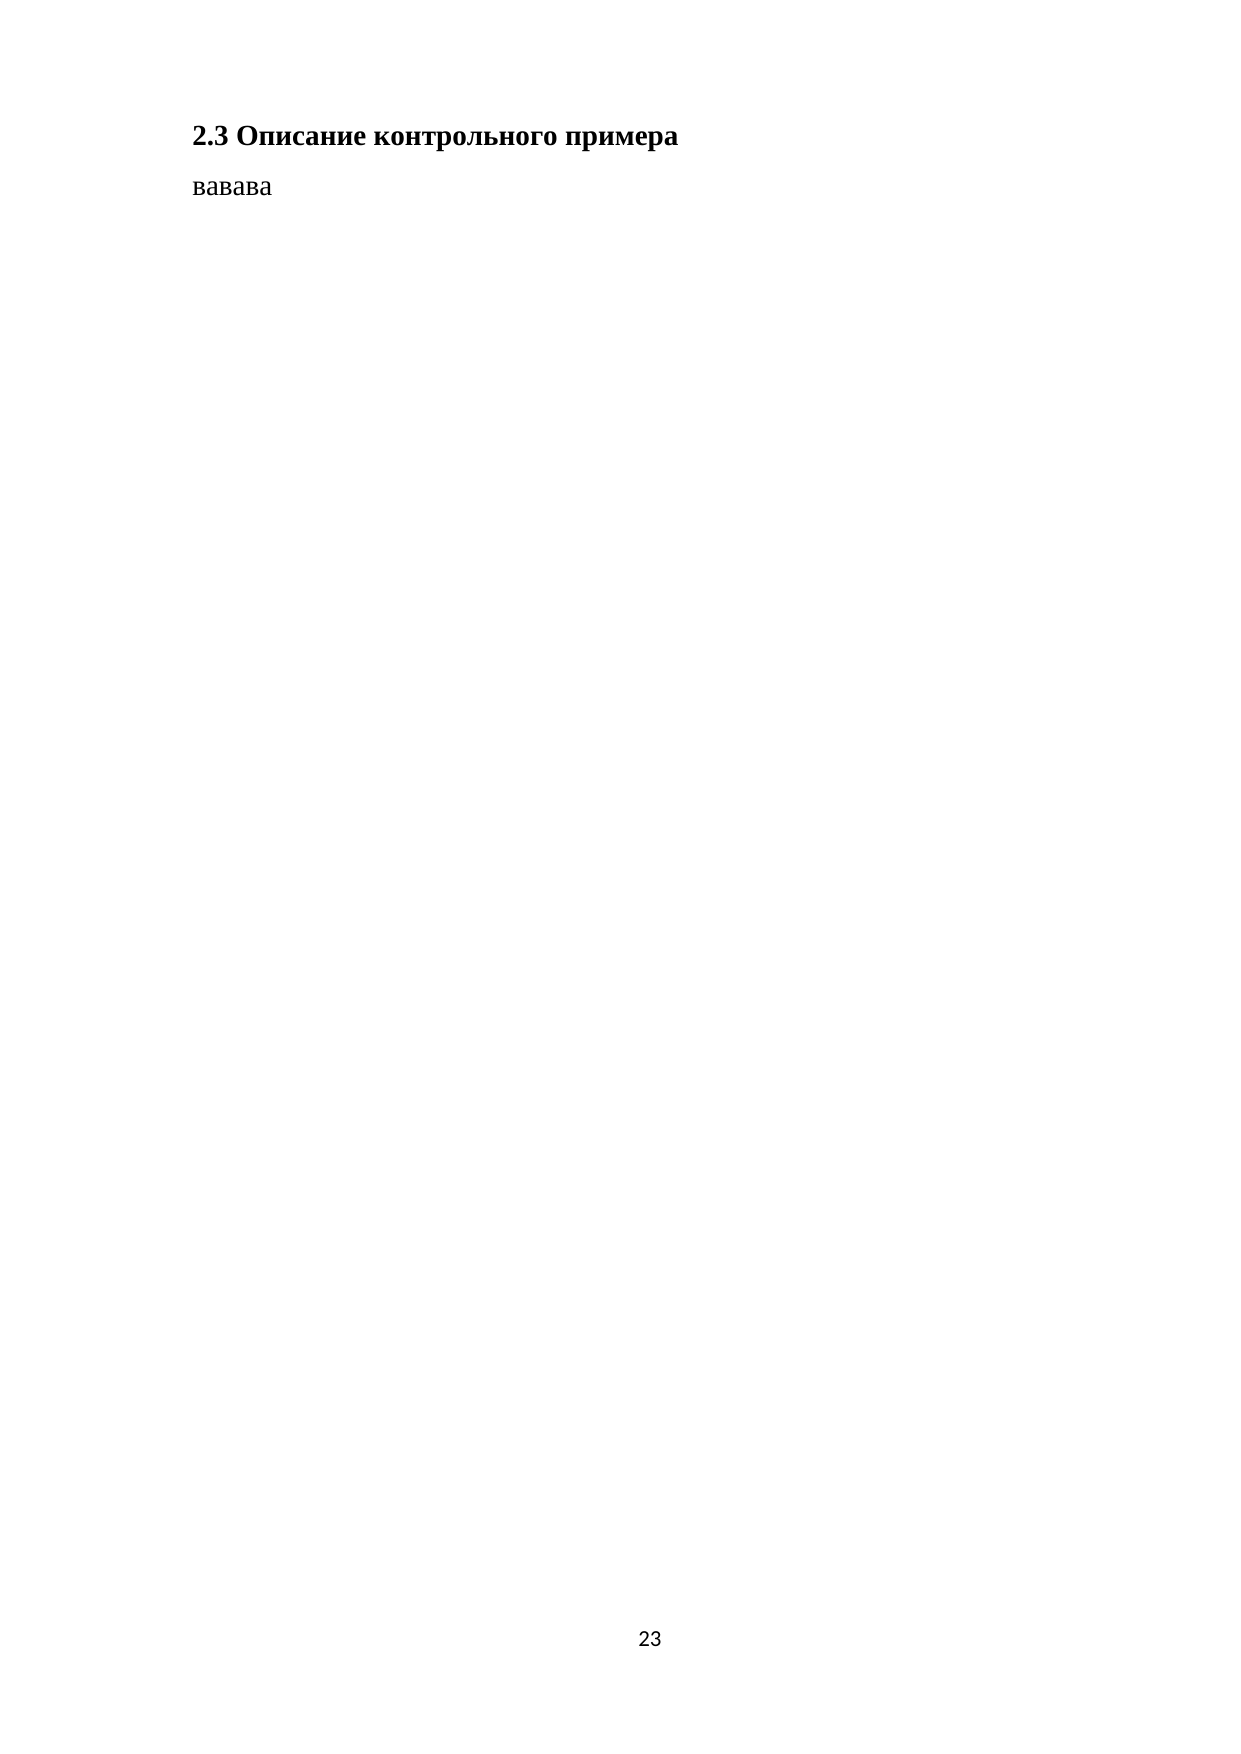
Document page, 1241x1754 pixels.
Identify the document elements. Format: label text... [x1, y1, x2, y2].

text вавава [118, 168, 1181, 202]
text 2.3 Описание контрольного примера [118, 118, 1181, 152]
